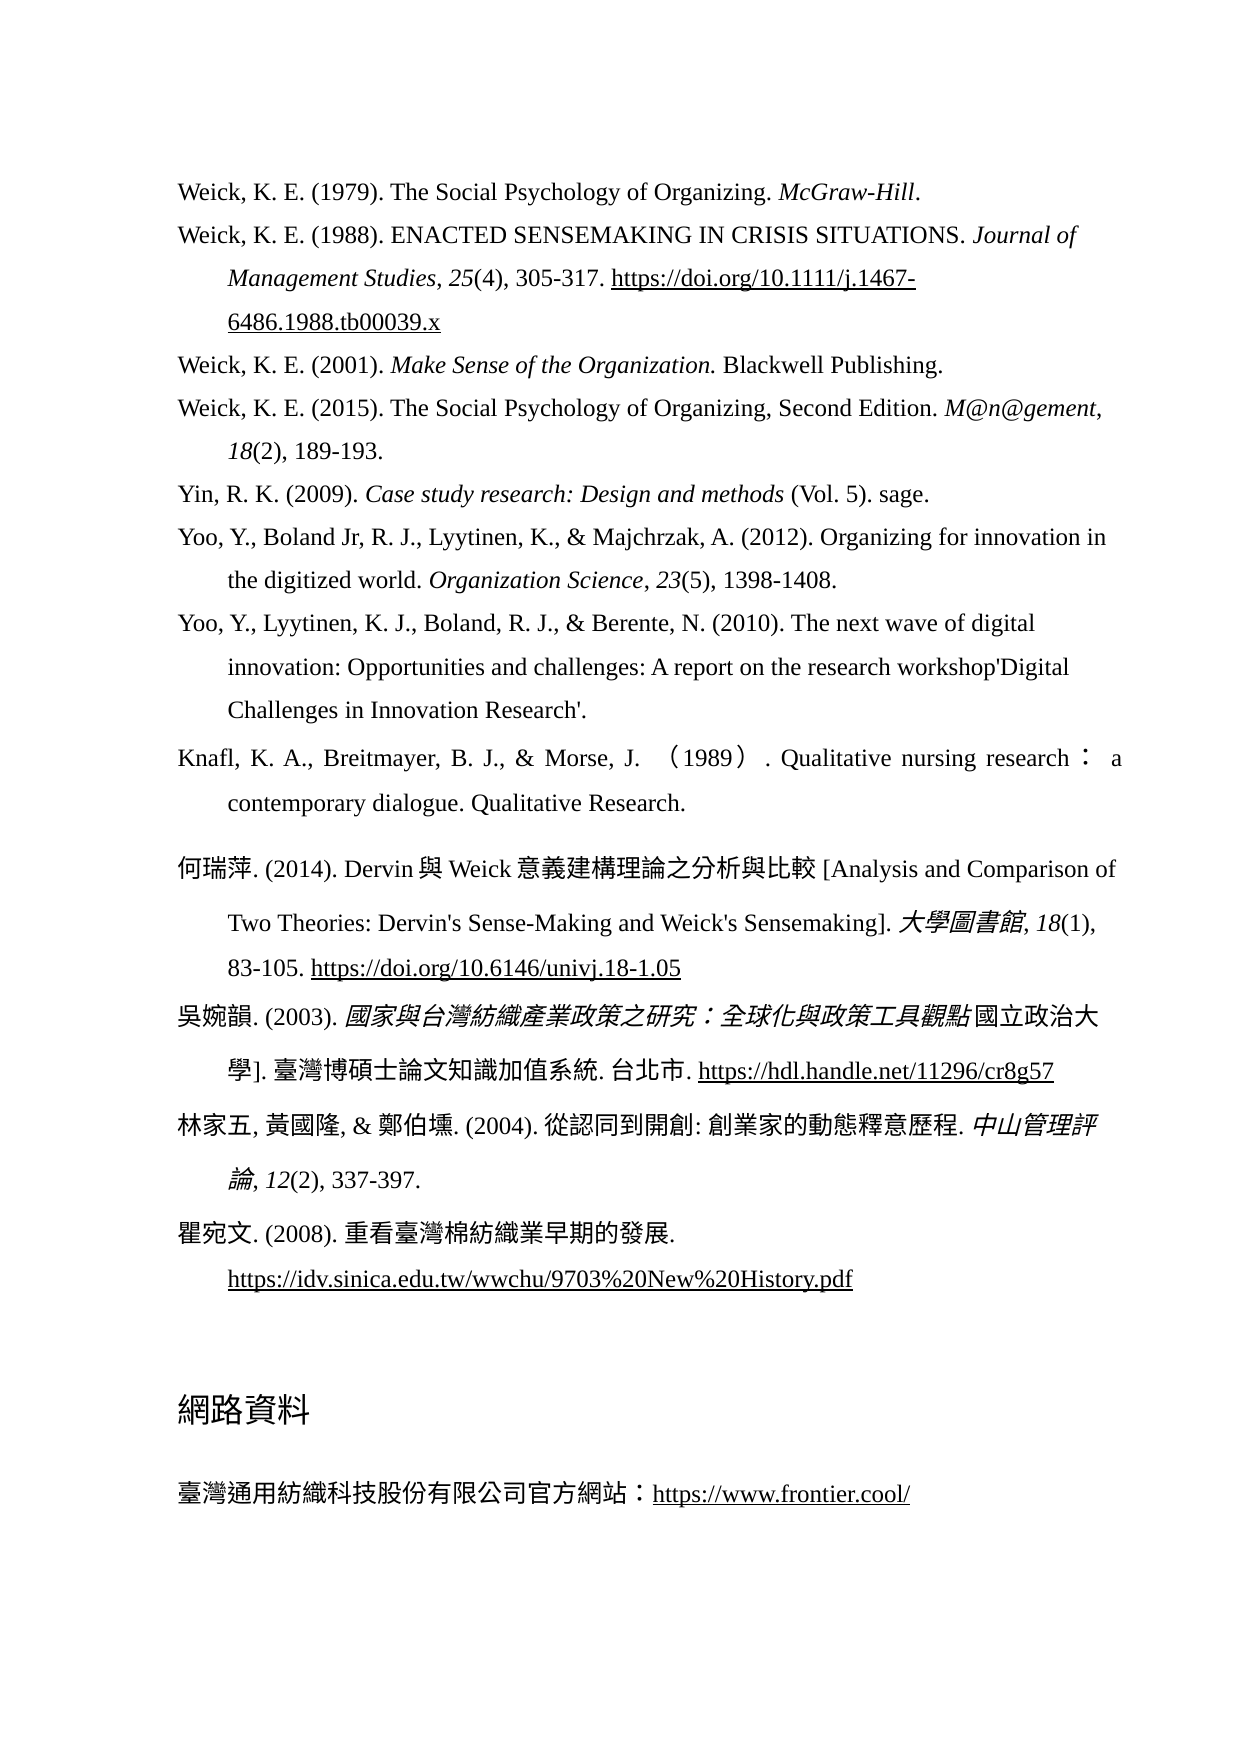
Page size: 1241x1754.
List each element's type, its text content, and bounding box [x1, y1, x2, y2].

text Yin, R. K. (2009). Case study research: Design and methods (Vol. 5). sage. [177, 479, 1122, 508]
text Weick, K. E. (1988). ENACTED SENSEMAKING IN CRISIS SITUATIONS. Journal of Management Studies, 25(4), 305-317. https://doi.org/10.1111/j.1467-6486.1988.tb00039.x [177, 220, 1122, 335]
text Weick, K. E. (1979). The Social Psychology of Organizing. McGraw-Hill. [177, 177, 1122, 206]
text 吳婉韻. (2003). 國家與台灣紡織產業政策之研究：全球化與政策工具觀點 國立政治大學]. 臺灣博碩士論文知識加值系統. 台北市. https://hdl.handle.net/11296/cr8g57 [177, 996, 1122, 1087]
text 網路資料 [177, 1384, 1122, 1432]
text 林家五, 黃國隆, & 鄭伯壎. (2004). 從認同到開創: 創業家的動態釋意歷程. 中山管理評論, 12(2), 337-397. [177, 1105, 1122, 1196]
text Weick, K. E. (2015). The Social Psychology of Organizing, Second Edition. M@n@gement, 18(2), 189-193. [177, 393, 1122, 465]
text Yoo, Y., Lyytinen, K. J., Boland, R. J., & Berente, N. (2010). The next wave of digital innovation: Opportunities and challenges: A report on the research workshop'Digital Challenges in Innovation Research'. [177, 608, 1122, 723]
text 臺灣通用紡織科技股份有限公司官方網站：https://www.frontier.cool/ [177, 1473, 1122, 1509]
text Knafl, K. A., Breitmayer, B. J., & Morse, J. （1989）. Qualitative nursing research： a contemporary dialogue. Qualitative Research. [177, 738, 1122, 817]
text Weick, K. E. (2001). Make Sense of the Organization. Blackwell Publishing. [177, 350, 1122, 378]
text 何瑞萍. (2014). Dervin與Weick意義建構理論之分析與比較 [Analysis and Comparison of Two Theories: Dervin's Sense-Making and Weick's Sensemaking]. 大學圖書館, 18(1), 83-105. https://doi.org/10.6146/univj.18-1.05 [177, 848, 1122, 982]
text 瞿宛文. (2008). 重看臺灣棉紡織業早期的發展. https://idv.sinica.edu.tw/wwchu/9703%20New%20History.pdf [177, 1214, 1122, 1293]
text Yoo, Y., Boland Jr, R. J., Lyytinen, K., & Majchrzak, A. (2012). Organizing for innovation in the digitized world. Organization Science, 23(5), 1398-1408. [177, 522, 1122, 594]
